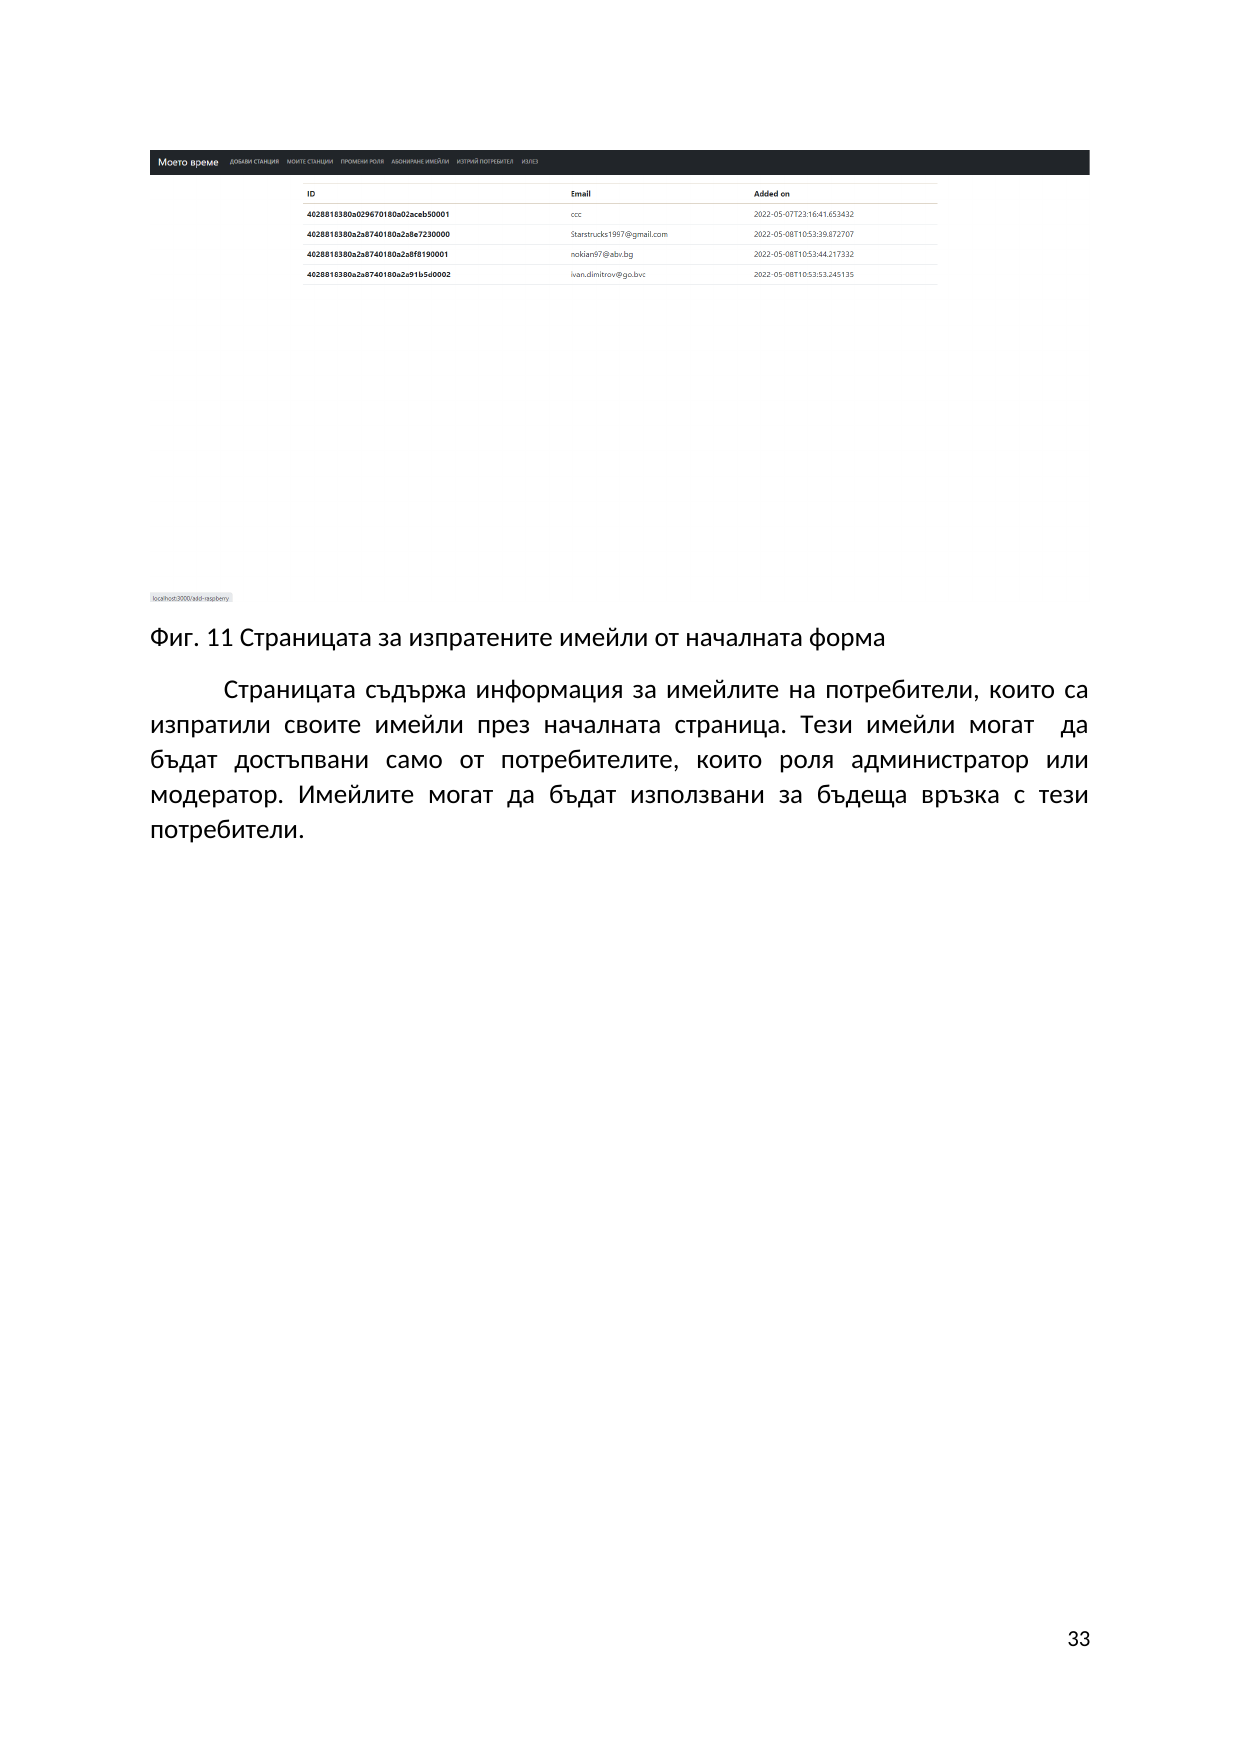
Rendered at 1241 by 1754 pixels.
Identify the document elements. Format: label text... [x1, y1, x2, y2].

text Страницата съдържа информация за имейлите на потребители, които са изпратили своите имейли през началната страница. Тези имейли могат да бъдат достъпвани само от потребителите, които роля администратор или модератор. Имейлите могат да бъдат използвани за бъдеща връзка с тези потребители. [150, 672, 1090, 845]
picture [150, 150, 1090, 602]
text Фиг. 11 Страницата за изпратените имейли от началната форма [150, 620, 1090, 653]
